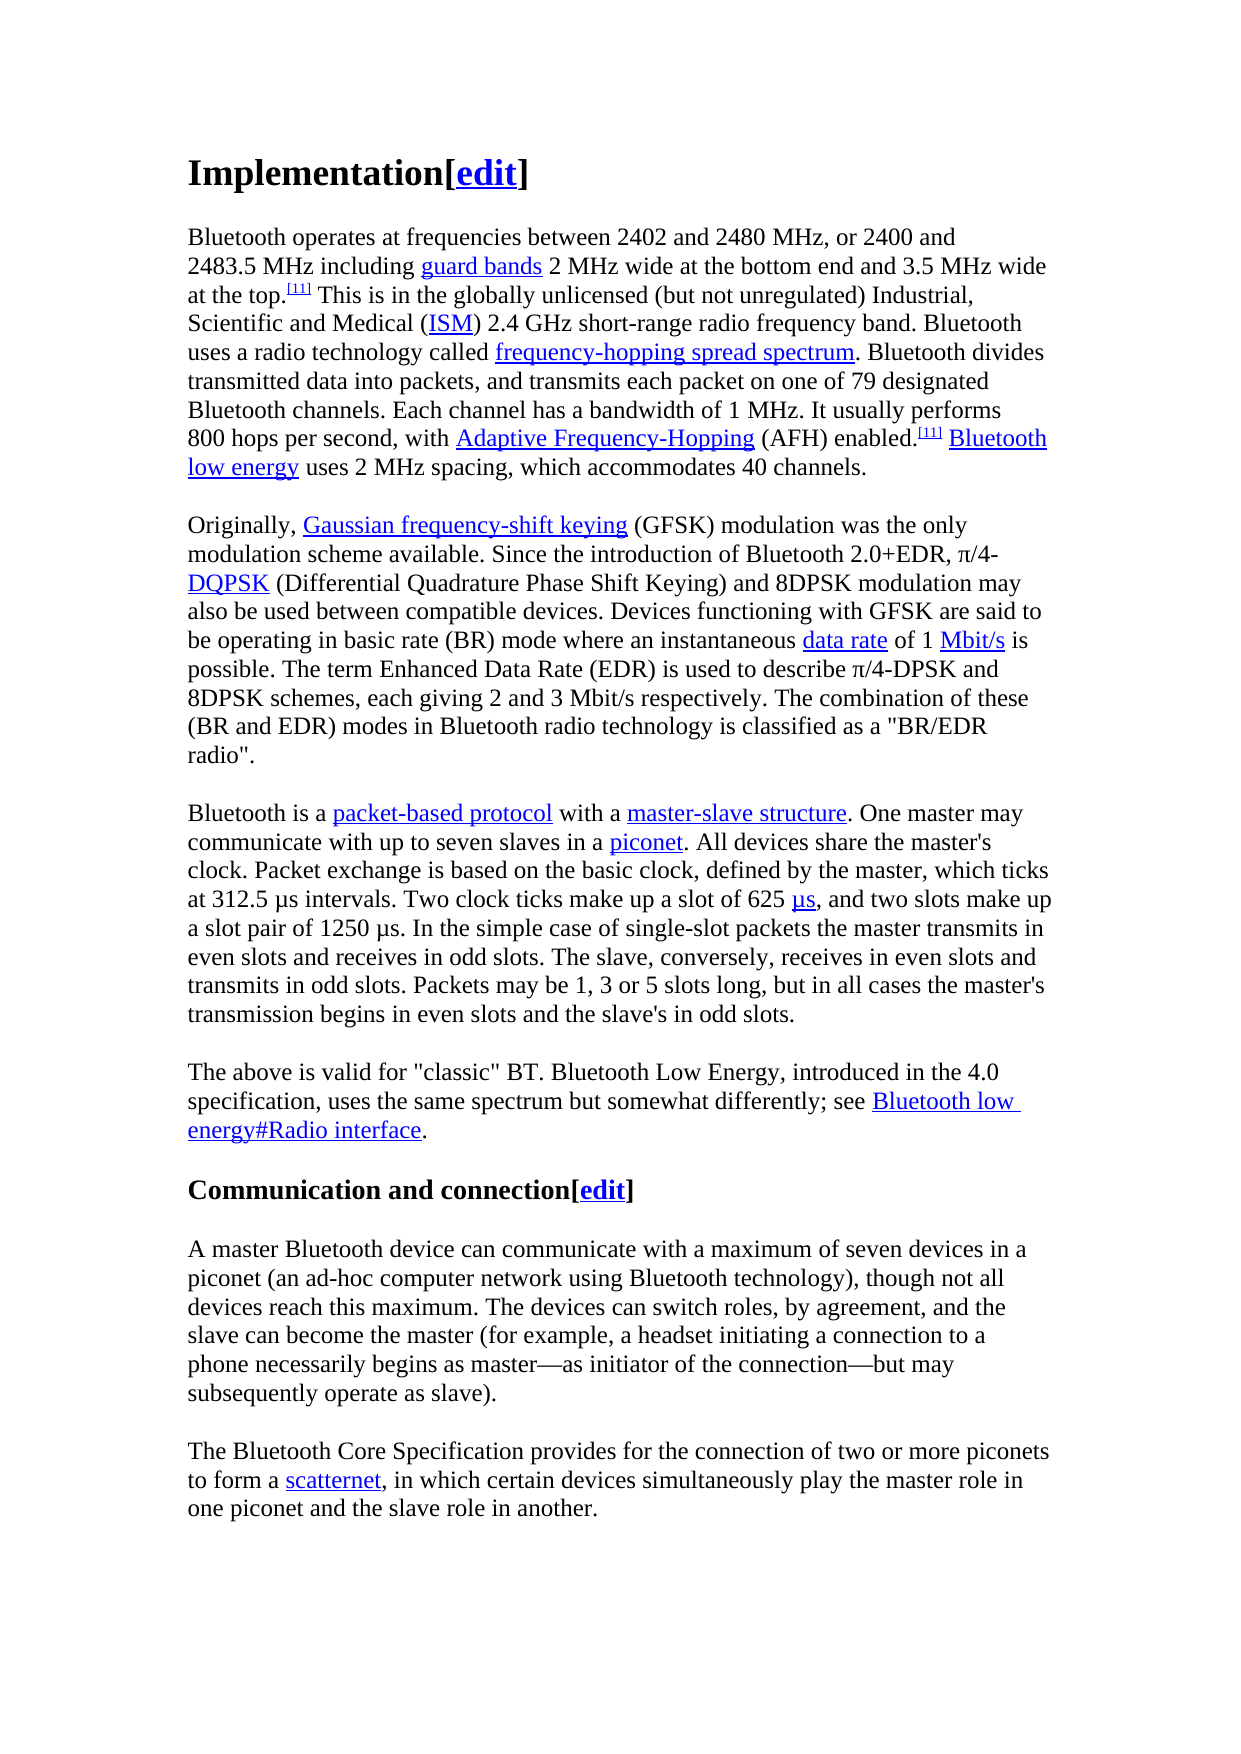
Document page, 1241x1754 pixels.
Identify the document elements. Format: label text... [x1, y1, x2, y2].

subtitle Communication and connection[edit] [187, 1173, 1053, 1205]
text The above is valid for "classic" BT. Bluetooth Low Energy, introduced in the 4.0 specification, uses the same spectrum but somewhat differently; see Bluetooth low energy#Radio interface. [187, 1057, 1053, 1143]
text A master Bluetooth device can communicate with a maximum of seven devices in a piconet (an ad-hoc computer network using Bluetooth technology), though not all devices reach this maximum. The devices can switch roles, by agreement, and the slave can become the master (for example, a headset initiating a connection to a phone necessarily begins as master—as initiator of the connection—but may subsequently operate as slave). [187, 1234, 1053, 1407]
text Bluetooth operates at frequencies between 2402 and 2480 MHz, or 2400 and 2483.5 MHz including guard bands 2 MHz wide at the bottom end and 3.5 MHz wide at the top.[11] This is in the globally unlicensed (but not unregulated) Industrial, Scientific and Medical (ISM) 2.4 GHz short-range radio frequency band. Bluetooth uses a radio technology called frequency-hopping spread spectrum. Bluetooth divides transmitted data into packets, and transmits each packet on one of 79 designated Bluetooth channels. Each channel has a bandwidth of 1 MHz. It usually performs 800 hops per second, with Adaptive Frequency-Hopping (AFH) enabled.[11] Bluetooth low energy uses 2 MHz spacing, which accommodates 40 channels. [187, 222, 1053, 481]
text Originally, Gaussian frequency-shift keying (GFSK) modulation was the only modulation scheme available. Since the introduction of Bluetooth 2.0+EDR, π/4-DQPSK (Differential Quadrature Phase Shift Keying) and 8DPSK modulation may also be used between compatible devices. Devices functioning with GFSK are said to be operating in basic rate (BR) mode where an instantaneous data rate of 1 Mbit/s is possible. The term Enhanced Data Rate (EDR) is used to describe π/4-DPSK and 8DPSK schemes, each giving 2 and 3 Mbit/s respectively. The combination of these (BR and EDR) modes in Bluetooth radio technology is classified as a "BR/EDR radio". [187, 510, 1053, 769]
text Bluetooth is a packet-based protocol with a master-slave structure. One master may communicate with up to seven slaves in a piconet. All devices share the master's clock. Packet exchange is based on the basic clock, defined by the master, which ticks at 312.5 µs intervals. Two clock ticks make up a slot of 625 µs, and two slots make up a slot pair of 1250 µs. In the simple case of single-slot packets the master transmits in even slots and receives in odd slots. The slave, conversely, receives in even slots and transmits in odd slots. Packets may be 1, 3 or 5 slots long, but in all cases the master's transmission begins in even slots and the slave's in odd slots. [187, 798, 1053, 1028]
text The Bluetooth Core Specification provides for the connection of two or more piconets to form a scatternet, in which certain devices simultaneously play the master role in one piconet and the slave role in another. [187, 1436, 1053, 1522]
subtitle Implementation[edit] [187, 150, 1053, 193]
